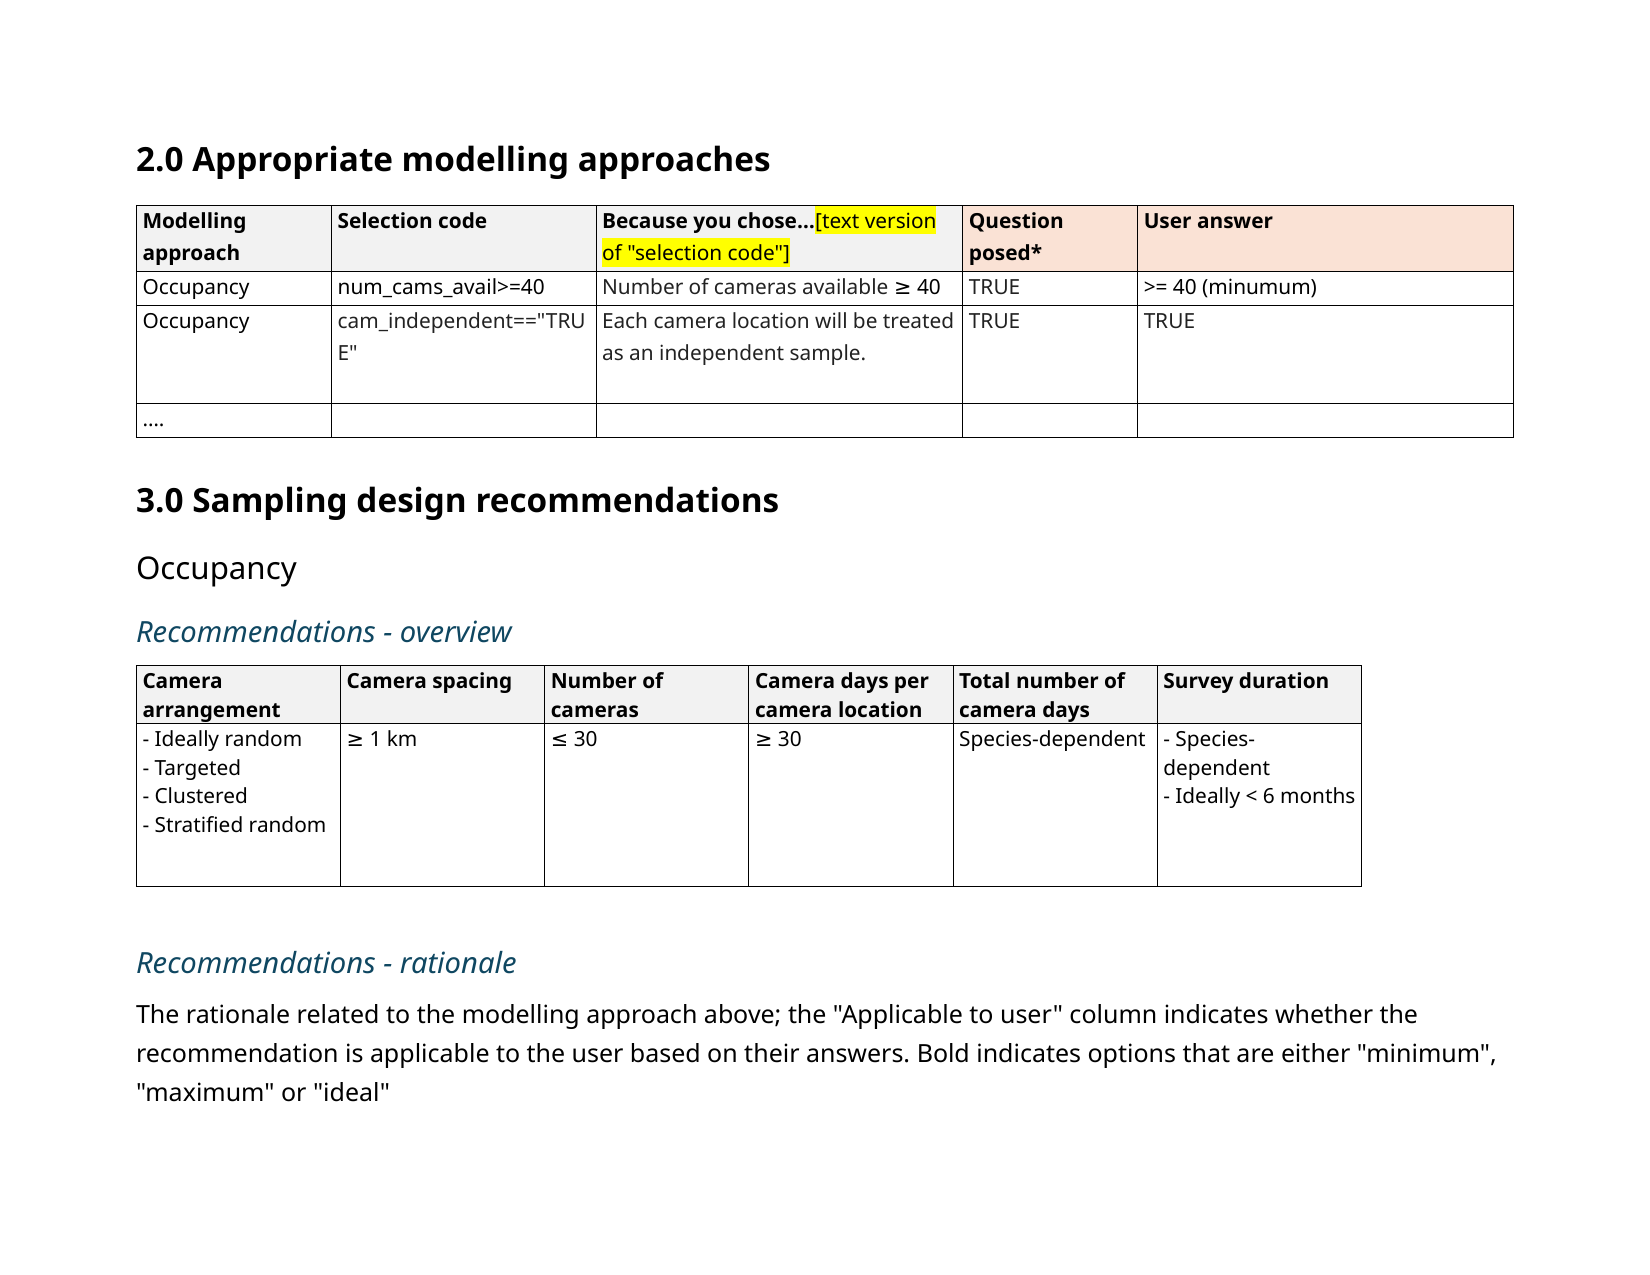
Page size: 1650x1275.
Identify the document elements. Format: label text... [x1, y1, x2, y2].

table_header Question posed* [963, 206, 1137, 271]
table_cell TRUE [1138, 306, 1513, 403]
table_cell Number of cameras available ≥ 40 [597, 272, 962, 305]
table_header Total number of camera days [954, 666, 1157, 723]
subtitle 3.0 Sampling design recommendations [136, 477, 1514, 522]
table_cell Species-dependent [954, 724, 1157, 886]
table_cell - Ideally random - Targeted - Clustered - Stratified random [137, 724, 340, 886]
table_header Survey duration [1158, 666, 1361, 723]
table_header Camera days per camera location [749, 666, 953, 723]
subtitle 2.0 Appropriate modelling approaches [136, 136, 1514, 181]
table_cell ≤ 30 [545, 724, 748, 886]
table_cell TRUE [963, 306, 1137, 403]
table_cell [1138, 404, 1513, 437]
table_cell [332, 404, 596, 437]
table_header Camera arrangement [137, 666, 340, 723]
table_cell …. [137, 404, 331, 437]
table_header Modelling approach [137, 206, 331, 271]
table_header Number of cameras [545, 666, 748, 723]
table_cell [963, 404, 1137, 437]
subtitle Occupancy [136, 546, 1514, 588]
table_cell cam_independent=="TRUE" [332, 306, 596, 403]
table_header Because you chose…[text version of "selection code"] [597, 206, 962, 271]
table_cell >= 40 (minumum) [1138, 272, 1513, 305]
table_cell ≥ 1 km [341, 724, 544, 886]
table_header Camera spacing [341, 666, 544, 723]
table_cell num_cams_avail>=40 [332, 272, 596, 305]
table_cell Each camera location will be treated as an independent sample. [597, 306, 962, 403]
table_cell [597, 404, 962, 437]
text The rationale related to the modelling approach above; the "Applicable to user" column indicates whether the recommendation is applicable to the user based on their answers. Bold indicates options that are either "minimum", "maximum" or "ideal" [136, 997, 1514, 1109]
table_cell Occupancy [137, 306, 331, 403]
table_cell TRUE [963, 272, 1137, 305]
subtitle Recommendations - rationale [136, 943, 1514, 982]
subtitle Recommendations - overview [136, 611, 1514, 651]
table_cell - Species-dependent - Ideally < 6 months [1158, 724, 1361, 886]
table_cell Occupancy [137, 272, 331, 305]
table_header User answer [1138, 206, 1513, 271]
table_header Selection code [332, 206, 596, 271]
table_cell ≥ 30 [749, 724, 953, 886]
